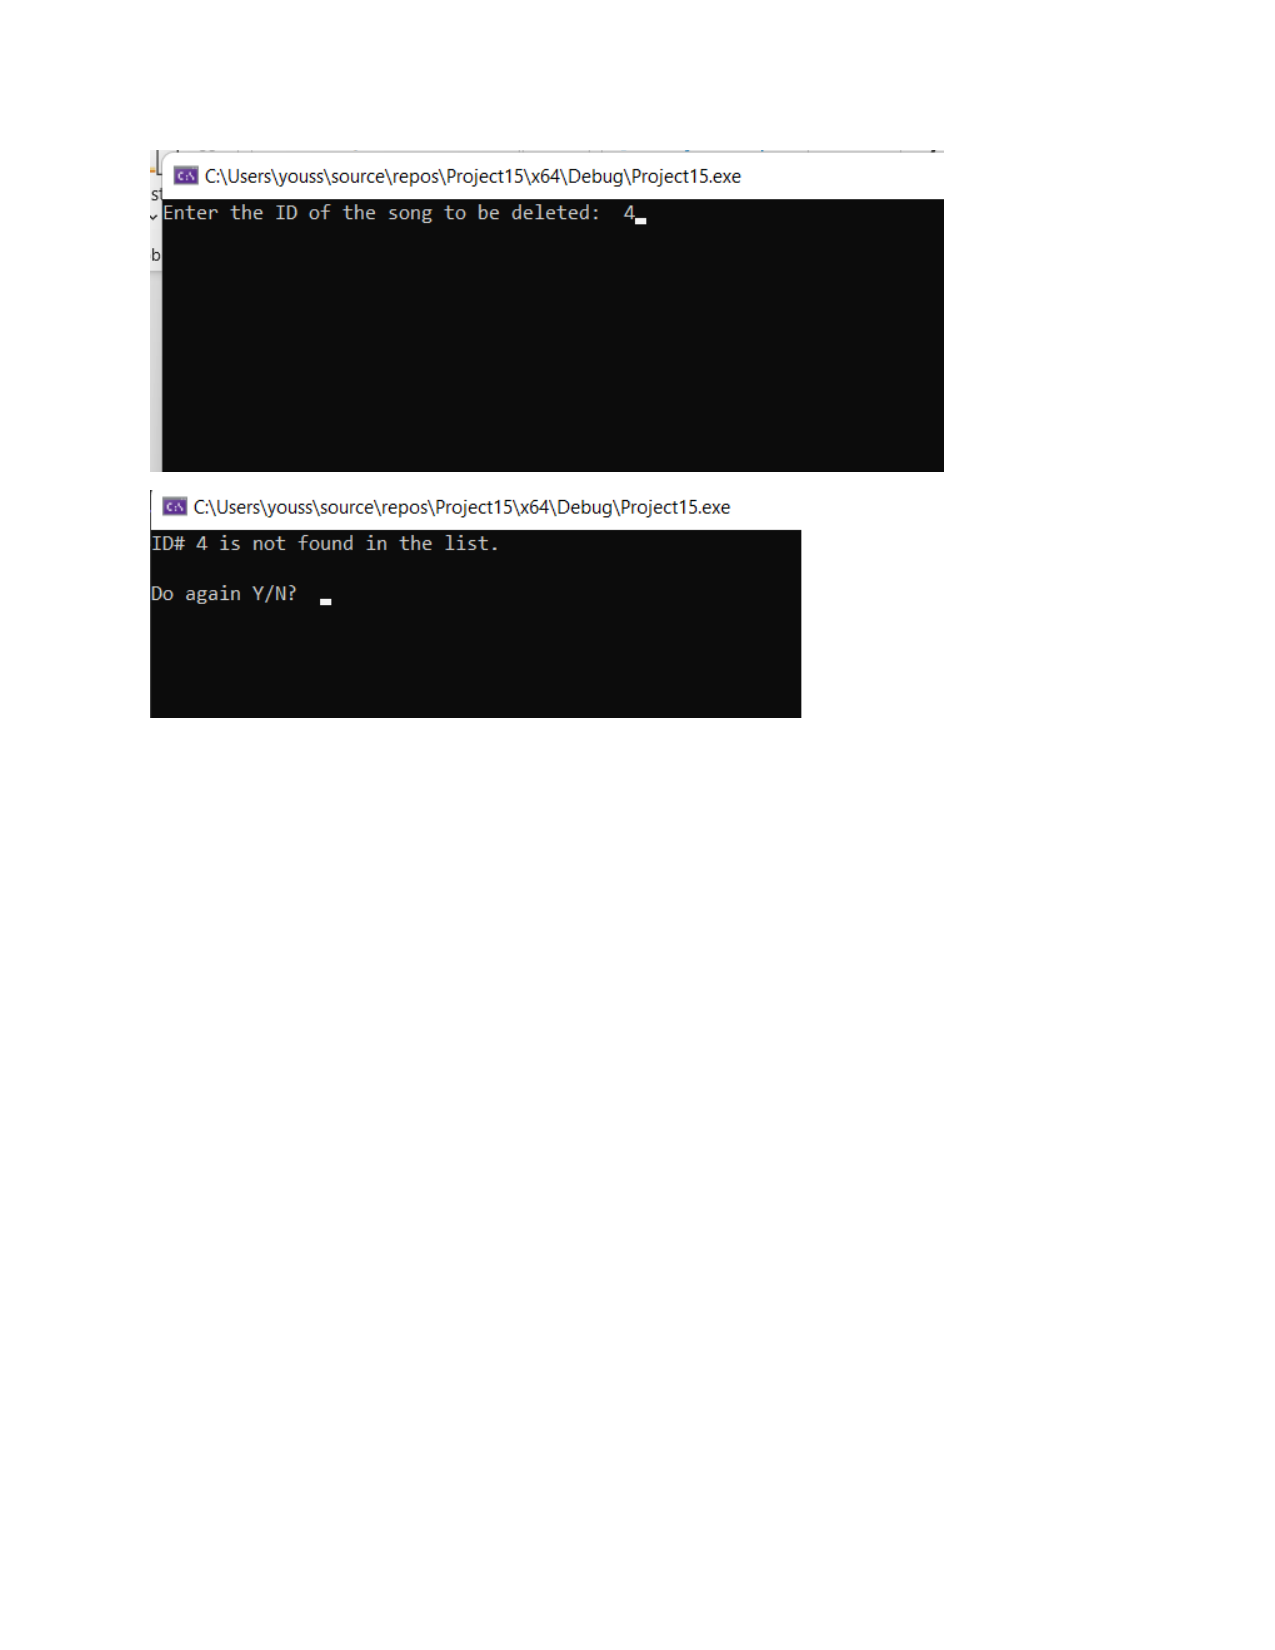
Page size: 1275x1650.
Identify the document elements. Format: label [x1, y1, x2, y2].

picture [150, 490, 802, 718]
picture [150, 150, 944, 472]
